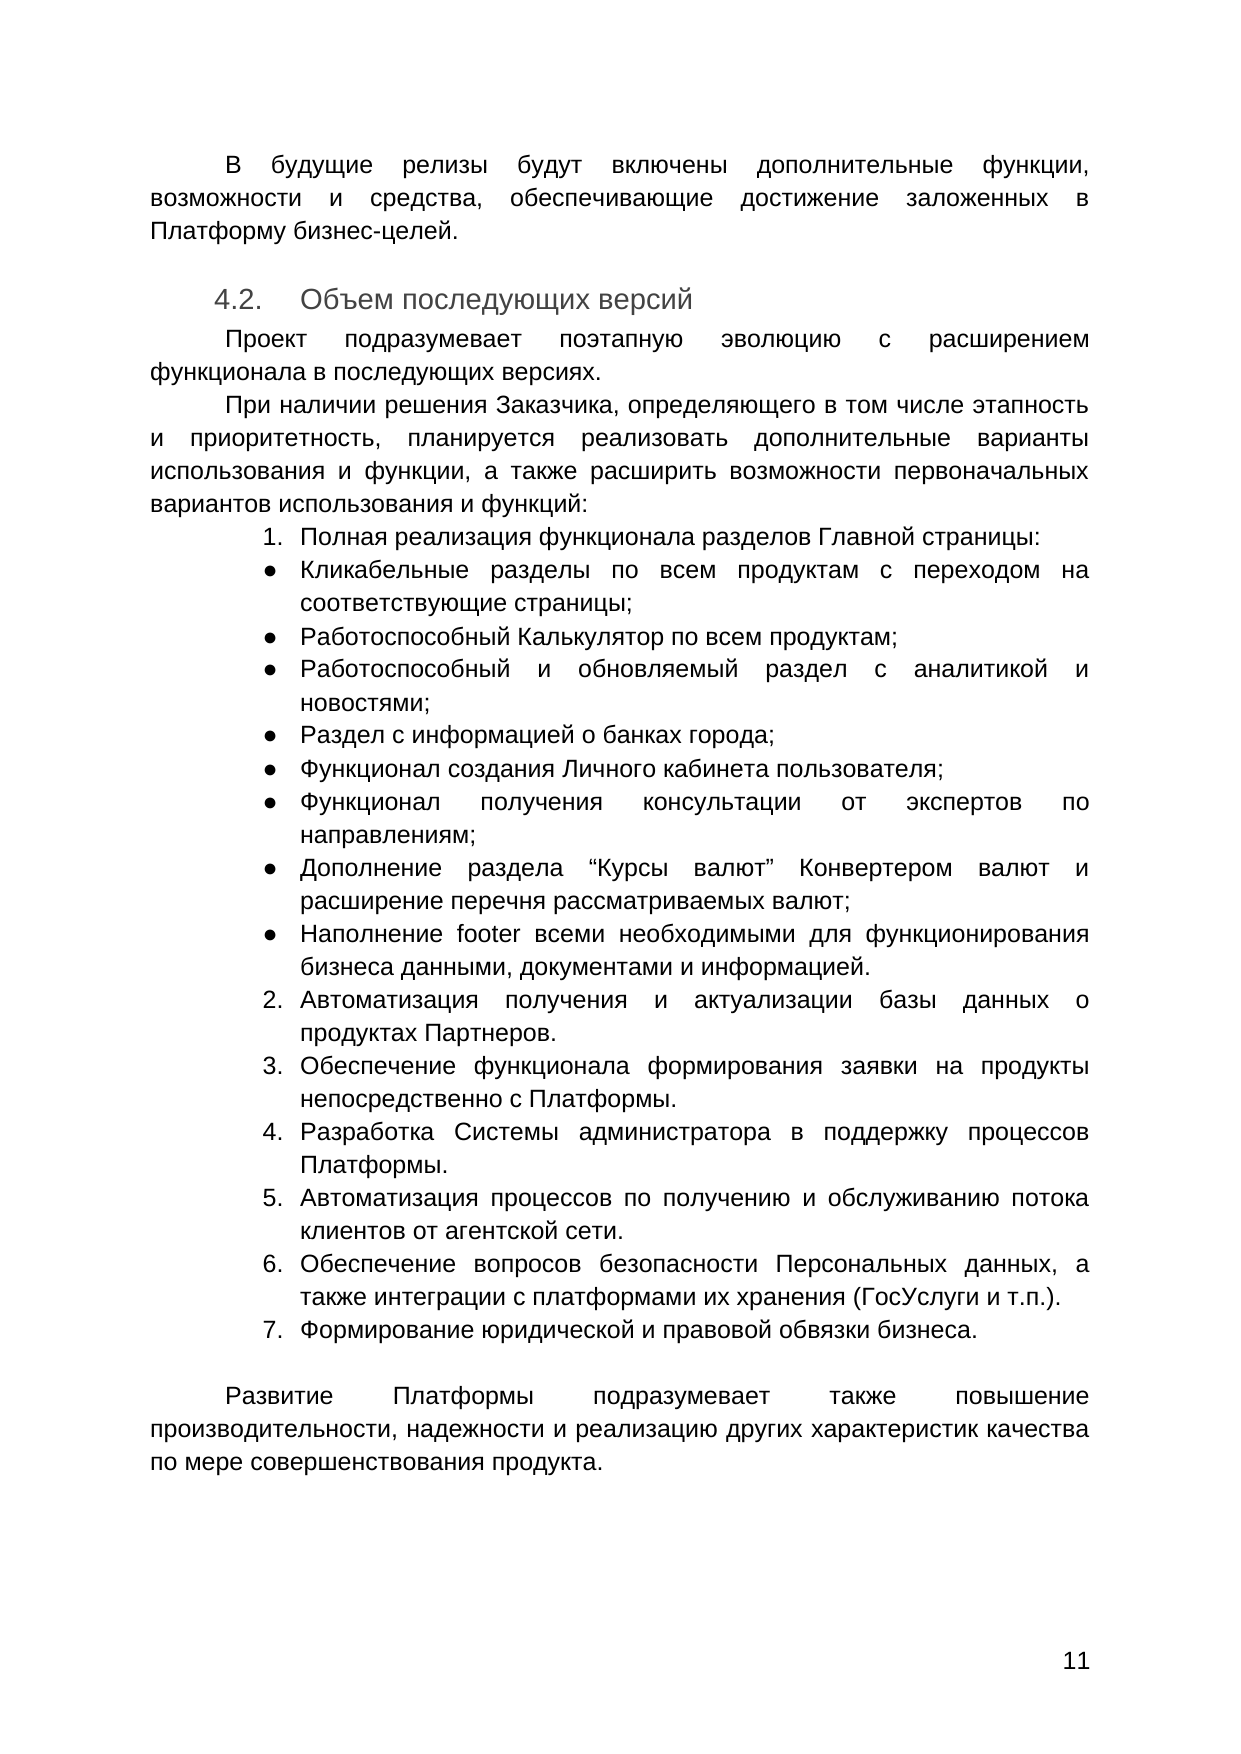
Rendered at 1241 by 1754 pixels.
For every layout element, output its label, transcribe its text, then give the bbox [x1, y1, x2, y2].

list Работоспособный и обновляемый раздел с аналитикой и новостями; [262, 654, 1090, 716]
list Функционал получения консультации от экспертов по направлениям; [262, 787, 1090, 848]
text При наличии решения Заказчика, определяющего в том числе этапность и приоритетность, планируется реализовать дополнительные варианты использования и функции, а также расширить возможности первоначальных вариантов использования и функций: [150, 390, 1090, 518]
list Полная реализация функционала разделов Главной страницы: [262, 522, 1090, 551]
text Развитие Платформы подразумевает также повышение производительности, надежности и реализацию других характеристик качества по мере совершенствования продукта. [150, 1381, 1090, 1476]
list Автоматизация процессов по получению и обслуживанию потока клиентов от агентской сети. [262, 1183, 1090, 1244]
list Раздел с информацией о банках города; [262, 721, 1090, 749]
list Работоспособный Калькулятор по всем продуктам; [262, 621, 1090, 650]
list Кликабельные разделы по всем продуктам с переходом на соответствующие страницы; [262, 555, 1090, 617]
list Обеспечение вопросов безопасности Персональных данных, а также интеграции с платформами их хранения (ГосУслуги и т.п.). [262, 1249, 1090, 1311]
subtitle Объем последующих версий [262, 282, 1090, 316]
list Разработка Системы администратора в поддержку процессов Платформы. [262, 1117, 1090, 1178]
text В будущие релизы будут включены дополнительные функции, возможности и средства, обеспечивающие достижение заложенных в Платформу бизнес-целей. [150, 150, 1090, 245]
list Формирование юридической и правовой обвязки бизнеса. [262, 1315, 1090, 1344]
list Автоматизация получения и актуализации базы данных о продуктах Партнеров. [262, 985, 1090, 1046]
list Дополнение раздела “Курсы валют” Конвертером валют и расширение перечня рассматриваемых валют; [262, 853, 1090, 914]
text Проект подразумевает поэтапную эволюцию с расширением функционала в последующих версиях. [150, 324, 1090, 386]
list Обеспечение функционала формирования заявки на продукты непосредственно с Платформы. [262, 1051, 1090, 1112]
list Наполнение footer всеми необходимыми для функционирования бизнеса данными, документами и информацией. [262, 919, 1090, 980]
list Функционал создания Личного кабинета пользователя; [262, 753, 1090, 782]
